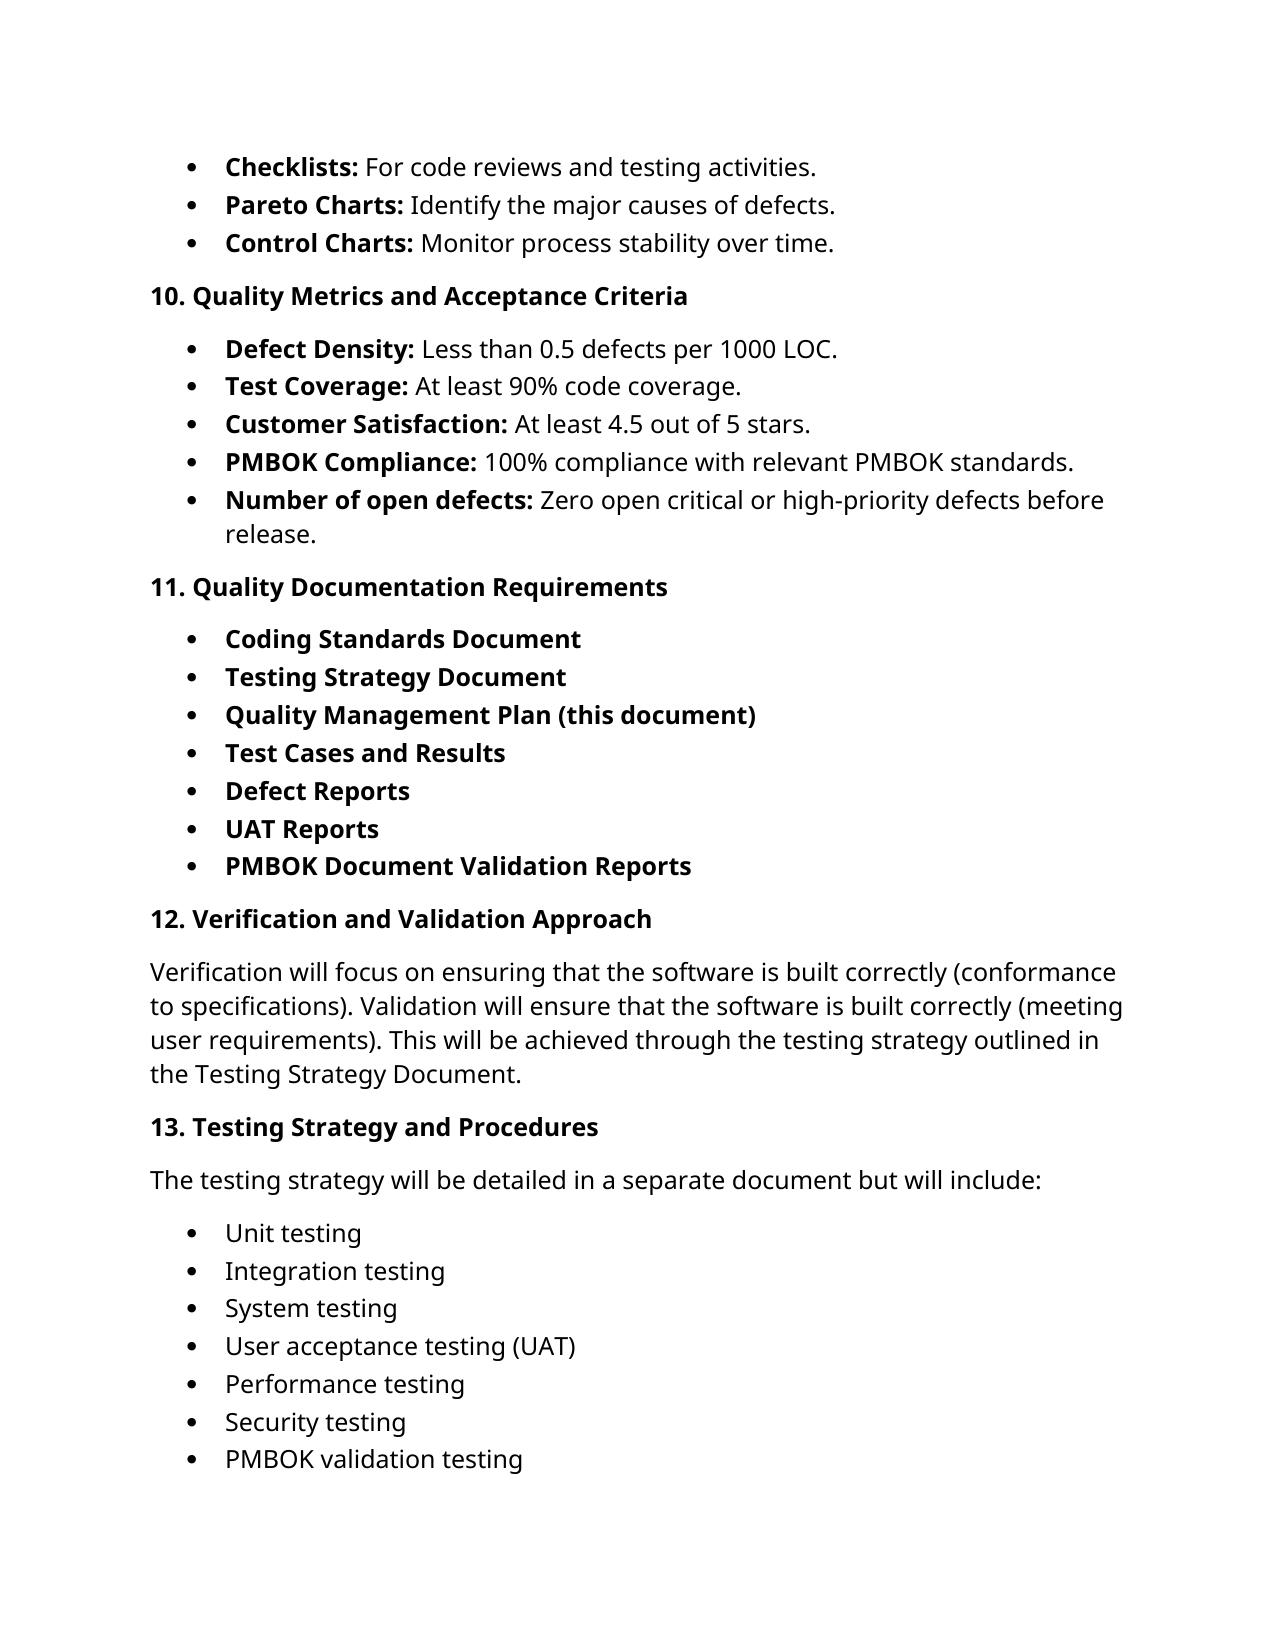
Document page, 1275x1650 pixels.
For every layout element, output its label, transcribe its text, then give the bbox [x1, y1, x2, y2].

list Defect Reports [187, 773, 1125, 807]
list Control Charts: Monitor process stability over time. [187, 226, 1125, 260]
list Number of open defects: Zero open critical or high-priority defects before release. [187, 482, 1125, 551]
list User acceptance testing (UAT) [187, 1329, 1125, 1363]
list PMBOK Document Validation Reports [187, 849, 1125, 883]
list Test Coverage: At least 90% code coverage. [187, 369, 1125, 403]
text 10. Quality Metrics and Acceptance Criteria [150, 278, 1125, 312]
list Unit testing [187, 1215, 1125, 1249]
text 12. Verification and Validation Approach [150, 902, 1125, 936]
list Pareto Charts: Identify the major causes of defects. [187, 188, 1125, 222]
text The testing strategy will be detailed in a separate document but will include: [150, 1162, 1125, 1197]
list Security testing [187, 1404, 1125, 1438]
list Performance testing [187, 1367, 1125, 1401]
list Quality Management Plan (this document) [187, 698, 1125, 732]
list System testing [187, 1291, 1125, 1325]
list Checklists: For code reviews and testing activities. [187, 150, 1125, 184]
list Integration testing [187, 1253, 1125, 1287]
text 13. Testing Strategy and Procedures [150, 1110, 1125, 1144]
list Coding Standards Document [187, 622, 1125, 656]
list PMBOK validation testing [187, 1442, 1125, 1476]
list Customer Satisfaction: At least 4.5 out of 5 stars. [187, 407, 1125, 441]
text 11. Quality Documentation Requirements [150, 569, 1125, 603]
list Defect Density: Less than 0.5 defects per 1000 LOC. [187, 331, 1125, 365]
list PMBOK Compliance: 100% compliance with relevant PMBOK standards. [187, 445, 1125, 479]
text Verification will focus on ensuring that the software is built correctly (conformance to specifications). Validation will ensure that the software is built correctly (meeting user requirements). This will be achieved through the testing strategy outlined in the Testing Strategy Document. [150, 955, 1125, 1091]
list Test Cases and Results [187, 736, 1125, 770]
list UAT Reports [187, 811, 1125, 845]
list Testing Strategy Document [187, 660, 1125, 694]
